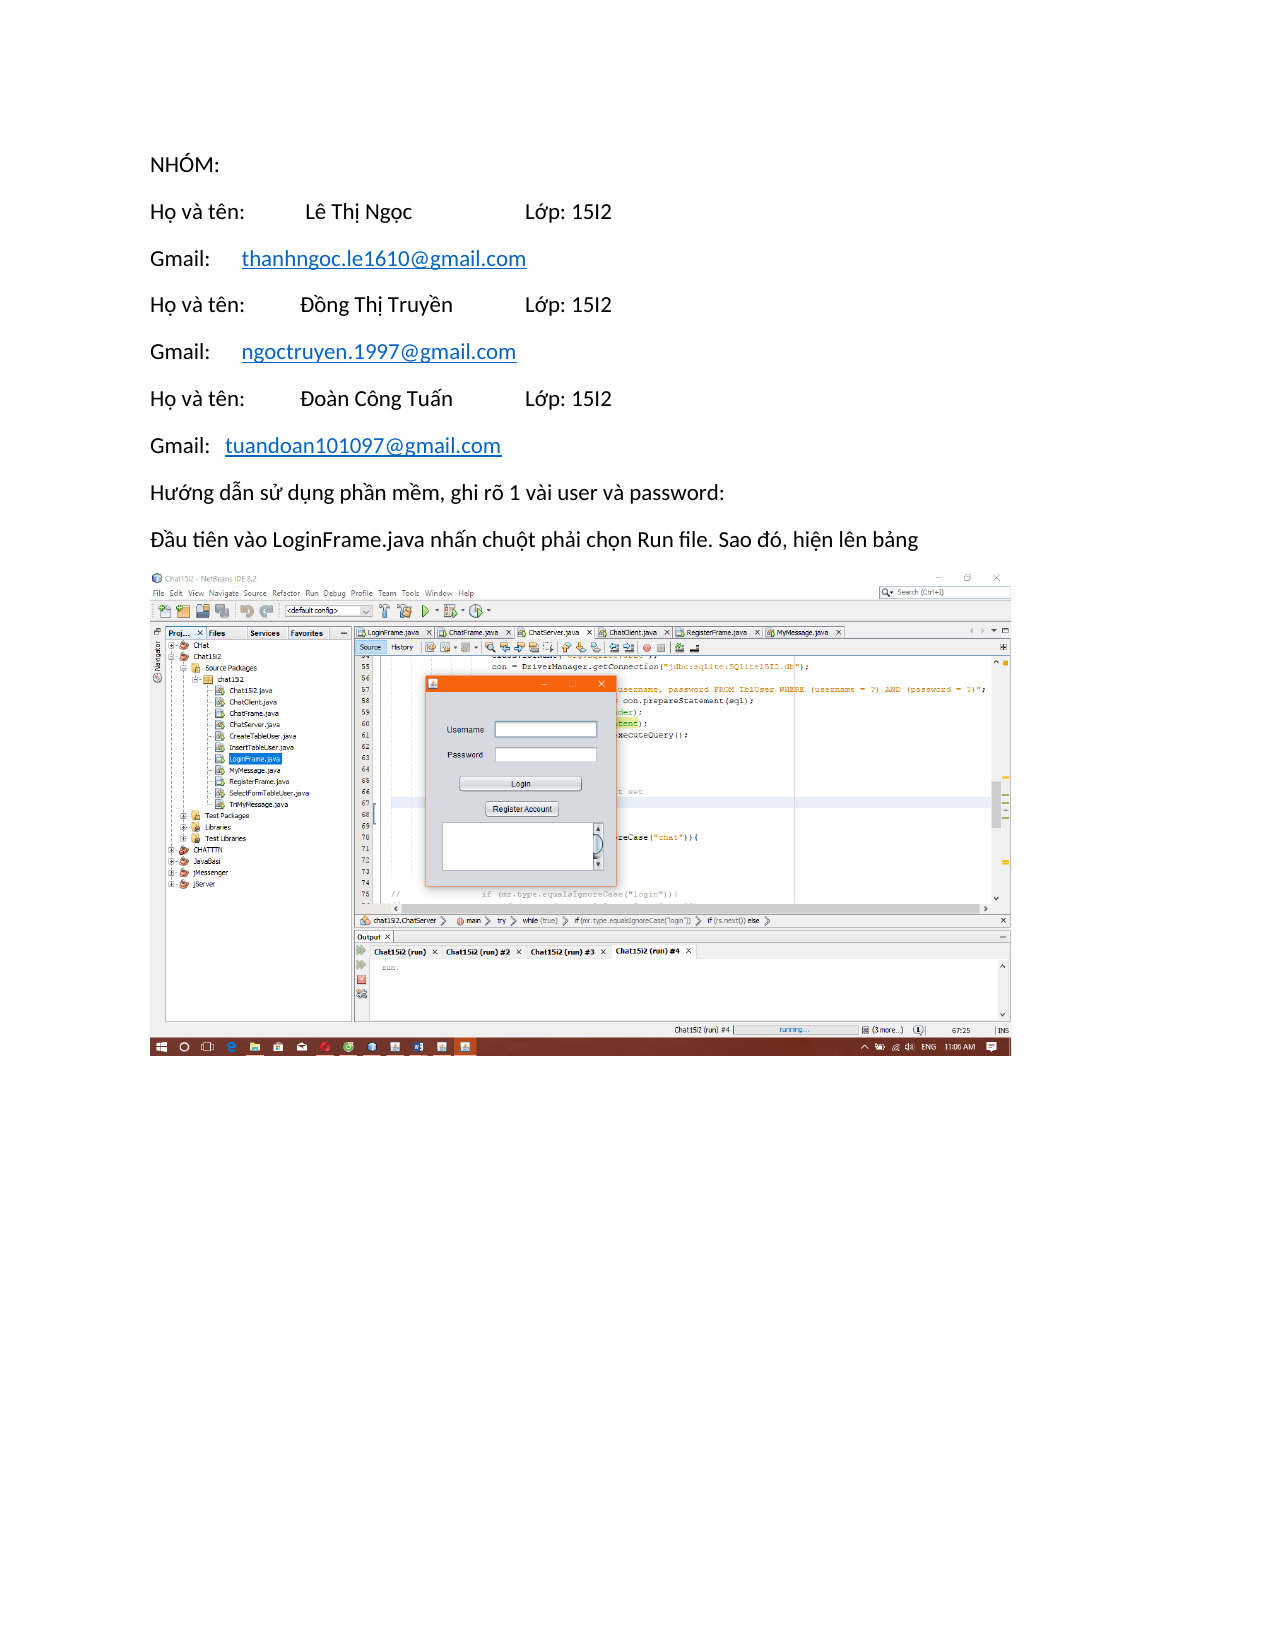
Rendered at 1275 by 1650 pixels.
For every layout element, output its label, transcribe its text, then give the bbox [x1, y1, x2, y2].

picture [150, 571, 1012, 1056]
text Hướng dẫn sử dụng phần mềm, ghi rõ 1 vài user và password: [150, 478, 1125, 506]
text Gmail: tuandoan101097@gmail.com [150, 431, 1125, 459]
text Đầu tiên vào LoginFrame.java nhấn chuột phải chọn Run file. Sao đó, hiện lên bảng [150, 525, 1125, 553]
text Gmail: thanhngoc.le1610@gmail.com [150, 244, 1125, 272]
text Họ và tên: Đoàn Công Tuấn Lớp: 15I2 [150, 384, 1125, 412]
text NHÓM: [150, 150, 1125, 178]
text Gmail: ngoctruyen.1997@gmail.com [150, 337, 1125, 366]
text Họ và tên: Đồng Thị Truyền Lớp: 15I2 [150, 291, 1125, 319]
text Họ và tên: Lê Thị Ngọc Lớp: 15I2 [150, 197, 1125, 225]
